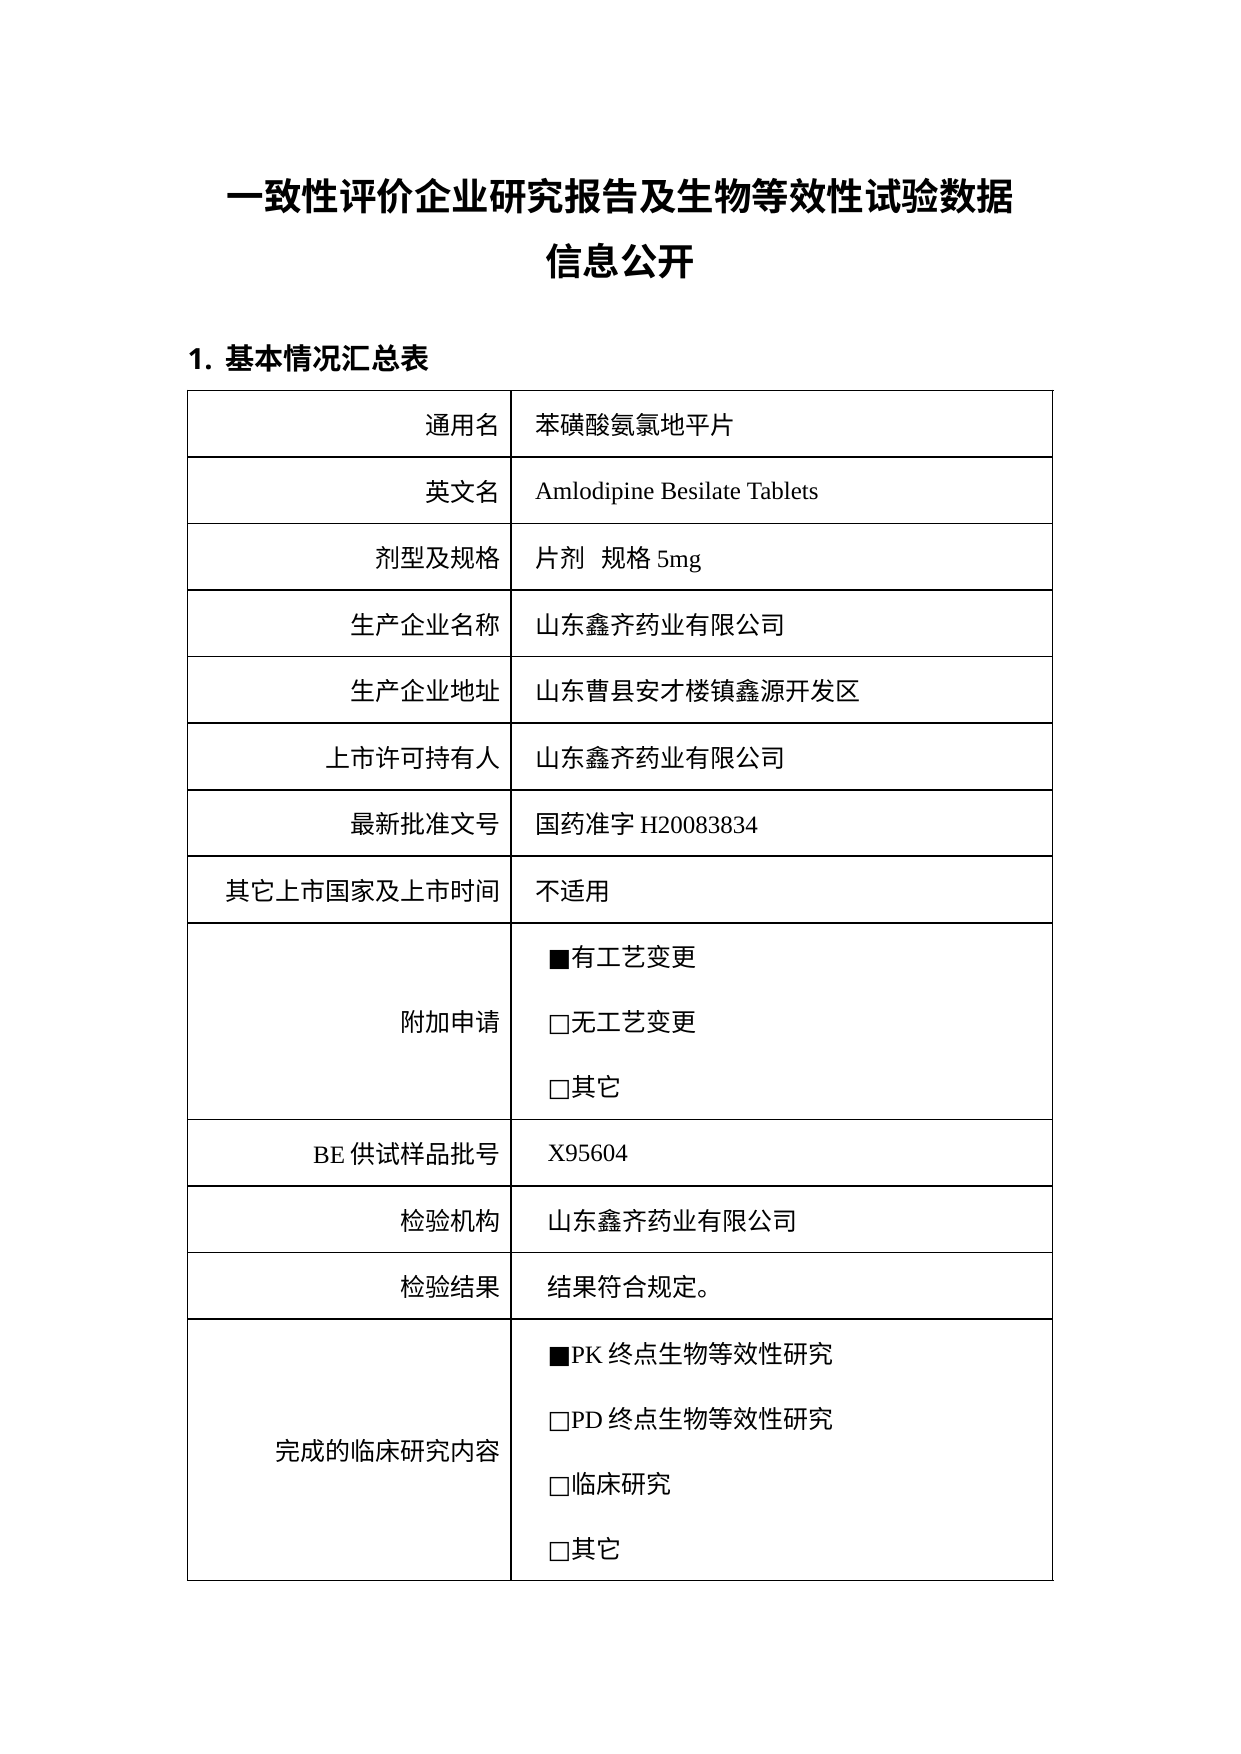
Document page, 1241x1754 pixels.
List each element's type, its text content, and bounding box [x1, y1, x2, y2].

table_cell 检验机构 [188, 1187, 510, 1252]
table_header 通用名 [188, 391, 510, 456]
table_cell 附加申请 [188, 924, 510, 1118]
table_cell 生产企业地址 [188, 657, 510, 722]
table_cell 结果符合规定。 [512, 1253, 1052, 1318]
table_cell 完成的临床研究内容 [188, 1320, 510, 1580]
table_cell 最新批准文号 [188, 791, 510, 855]
table_cell 上市许可持有人 [188, 724, 510, 789]
text 信息公开 [187, 227, 1053, 292]
table_cell 检验结果 [188, 1253, 510, 1318]
table_cell 山东鑫齐药业有限公司 [512, 1187, 1052, 1252]
table_cell Amlodipine Besilate Tablets [512, 458, 1052, 523]
table_cell 山东鑫齐药业有限公司 [512, 724, 1052, 789]
table_cell ■有工艺变更 □无工艺变更 □其它 [512, 924, 1052, 1118]
table_cell ■PK终点生物等效性研究 □PD终点生物等效性研究 □临床研究 □其它 [512, 1320, 1052, 1580]
table_cell 国药准字H20083834 [512, 791, 1052, 855]
list 基本情况汇总表 [187, 324, 1053, 389]
table_cell 英文名 [188, 458, 510, 523]
table_cell 片剂 规格5mg [512, 524, 1052, 589]
text 一致性评价企业研究报告及生物等效性试验数据 [187, 162, 1053, 227]
table_cell 其它上市国家及上市时间 [188, 857, 510, 922]
table_cell 剂型及规格 [188, 524, 510, 589]
table_cell 山东鑫齐药业有限公司 [512, 591, 1052, 656]
table_cell 生产企业名称 [188, 591, 510, 656]
table_header 苯磺酸氨氯地平片 [512, 391, 1052, 456]
table_cell X95604 [512, 1120, 1052, 1185]
table_cell 不适用 [512, 857, 1052, 922]
table_cell BE供试样品批号 [188, 1120, 510, 1185]
table_cell 山东曹县安才楼镇鑫源开发区 [512, 657, 1052, 722]
